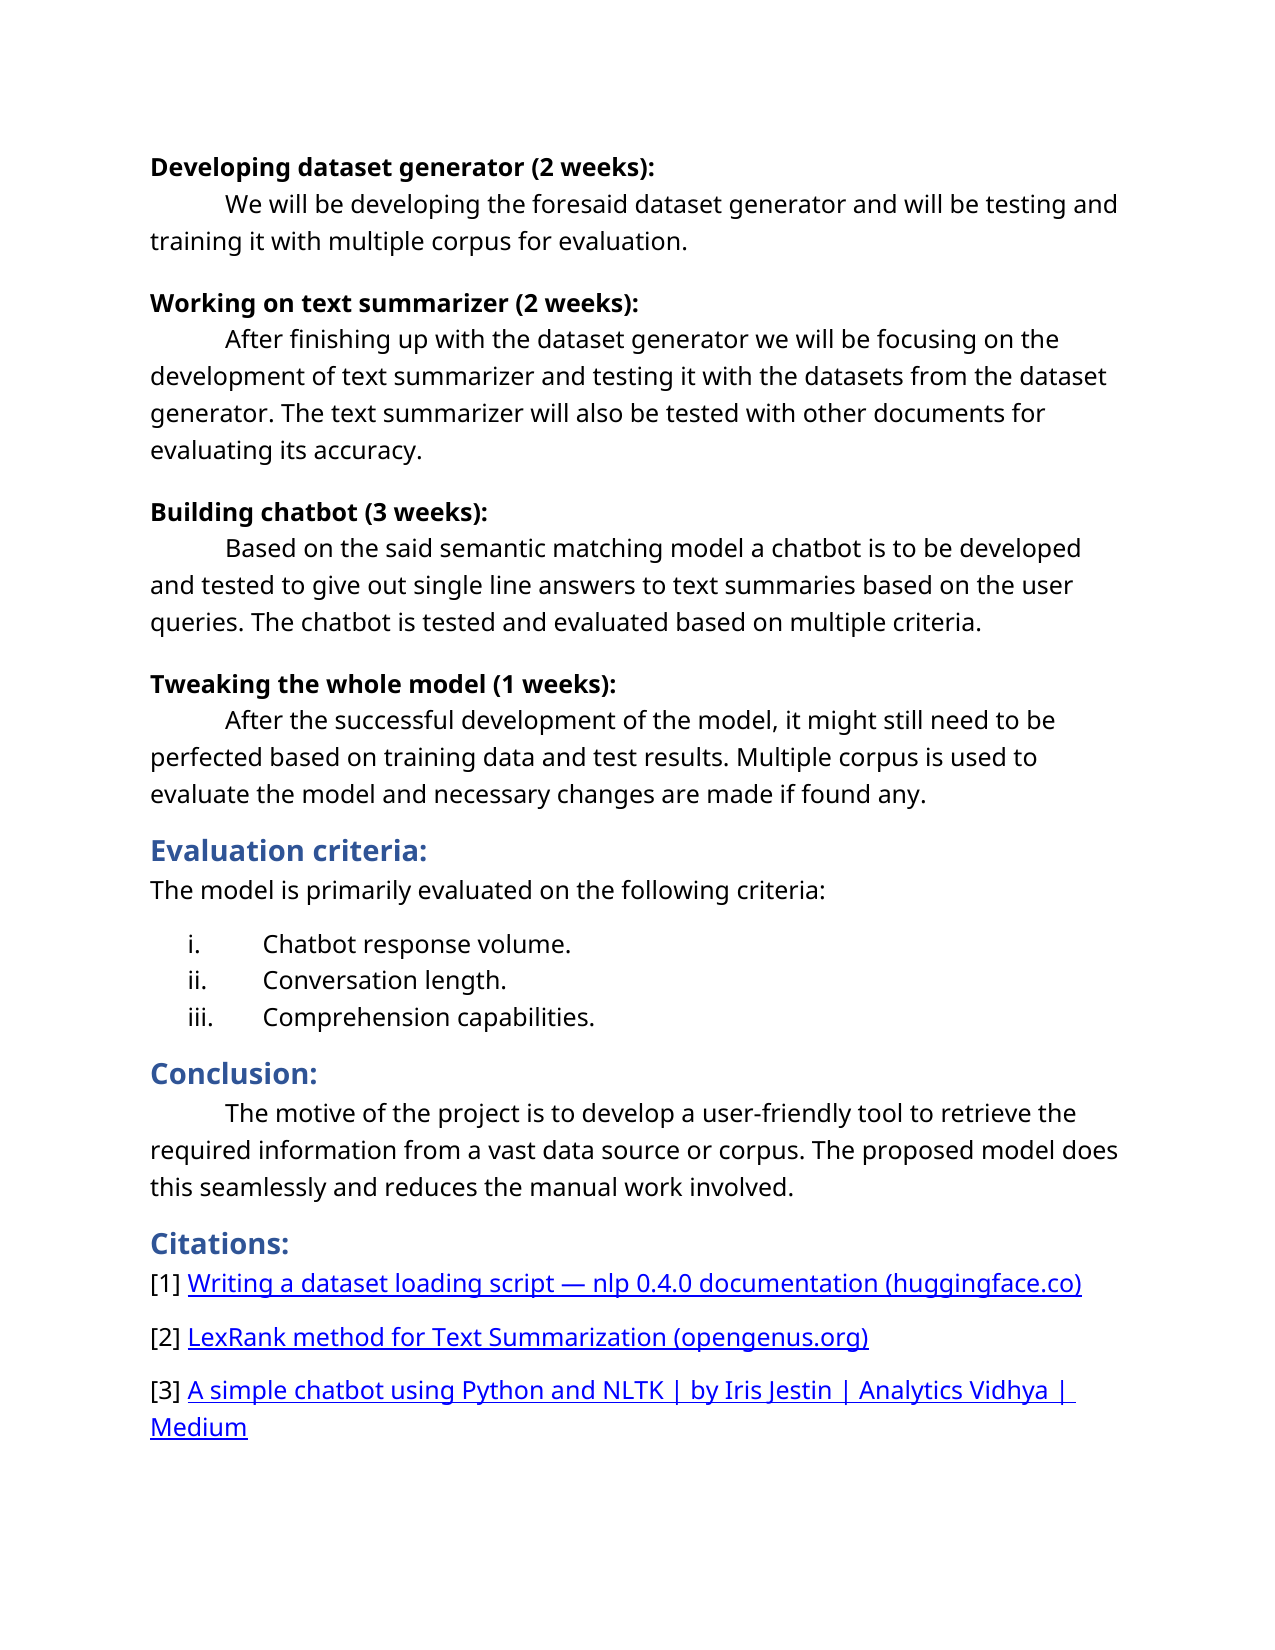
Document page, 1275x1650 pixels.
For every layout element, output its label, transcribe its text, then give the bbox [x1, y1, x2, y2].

subtitle Citations: [150, 1223, 1125, 1263]
subtitle Working on text summarizer (2 weeks): [150, 285, 1125, 319]
text Based on the said semantic matching model a chatbot is to be developed and tested to give out single line answers to text summaries based on the user queries. The chatbot is tested and evaluated based on multiple criteria. [150, 531, 1125, 638]
text The model is primarily evaluated on the following criteria: [150, 873, 1125, 907]
text The motive of the project is to develop a user-friendly tool to retrieve the required information from a vast data source or corpus. The proposed model does this seamlessly and reduces the manual work involved. [150, 1096, 1125, 1204]
subtitle Developing dataset generator (2 weeks): [150, 150, 1125, 184]
text After the successful development of the model, it might still need to be perfected based on training data and test results. Multiple corpus is used to evaluate the model and necessary changes are made if found any. [150, 703, 1125, 811]
subtitle Tweaking the whole model (1 weeks): [150, 666, 1125, 700]
subtitle Conclusion: [150, 1053, 1125, 1093]
text [1] Writing a dataset loading script — nlp 0.4.0 documentation (huggingface.co) [150, 1266, 1125, 1300]
list Chatbot response volume. [187, 926, 1125, 960]
text After finishing up with the dataset generator we will be focusing on the development of text summarizer and testing it with the datasets from the dataset generator. The text summarizer will also be tested with other documents for evaluating its accuracy. [150, 322, 1125, 466]
text [2] LexRank method for Text Summarization (opengenus.org) [150, 1319, 1125, 1353]
subtitle Building chatbot (3 weeks): [150, 494, 1125, 528]
text We will be developing the foresaid dataset generator and will be testing and training it with multiple corpus for evaluation. [150, 187, 1125, 258]
subtitle Evaluation criteria: [150, 830, 1125, 870]
list Comprehension capabilities. [187, 1000, 1125, 1034]
list Conversation length. [187, 963, 1125, 997]
text [3] A simple chatbot using Python and NLTK | by Iris Jestin | Analytics Vidhya | Medium [150, 1373, 1125, 1443]
